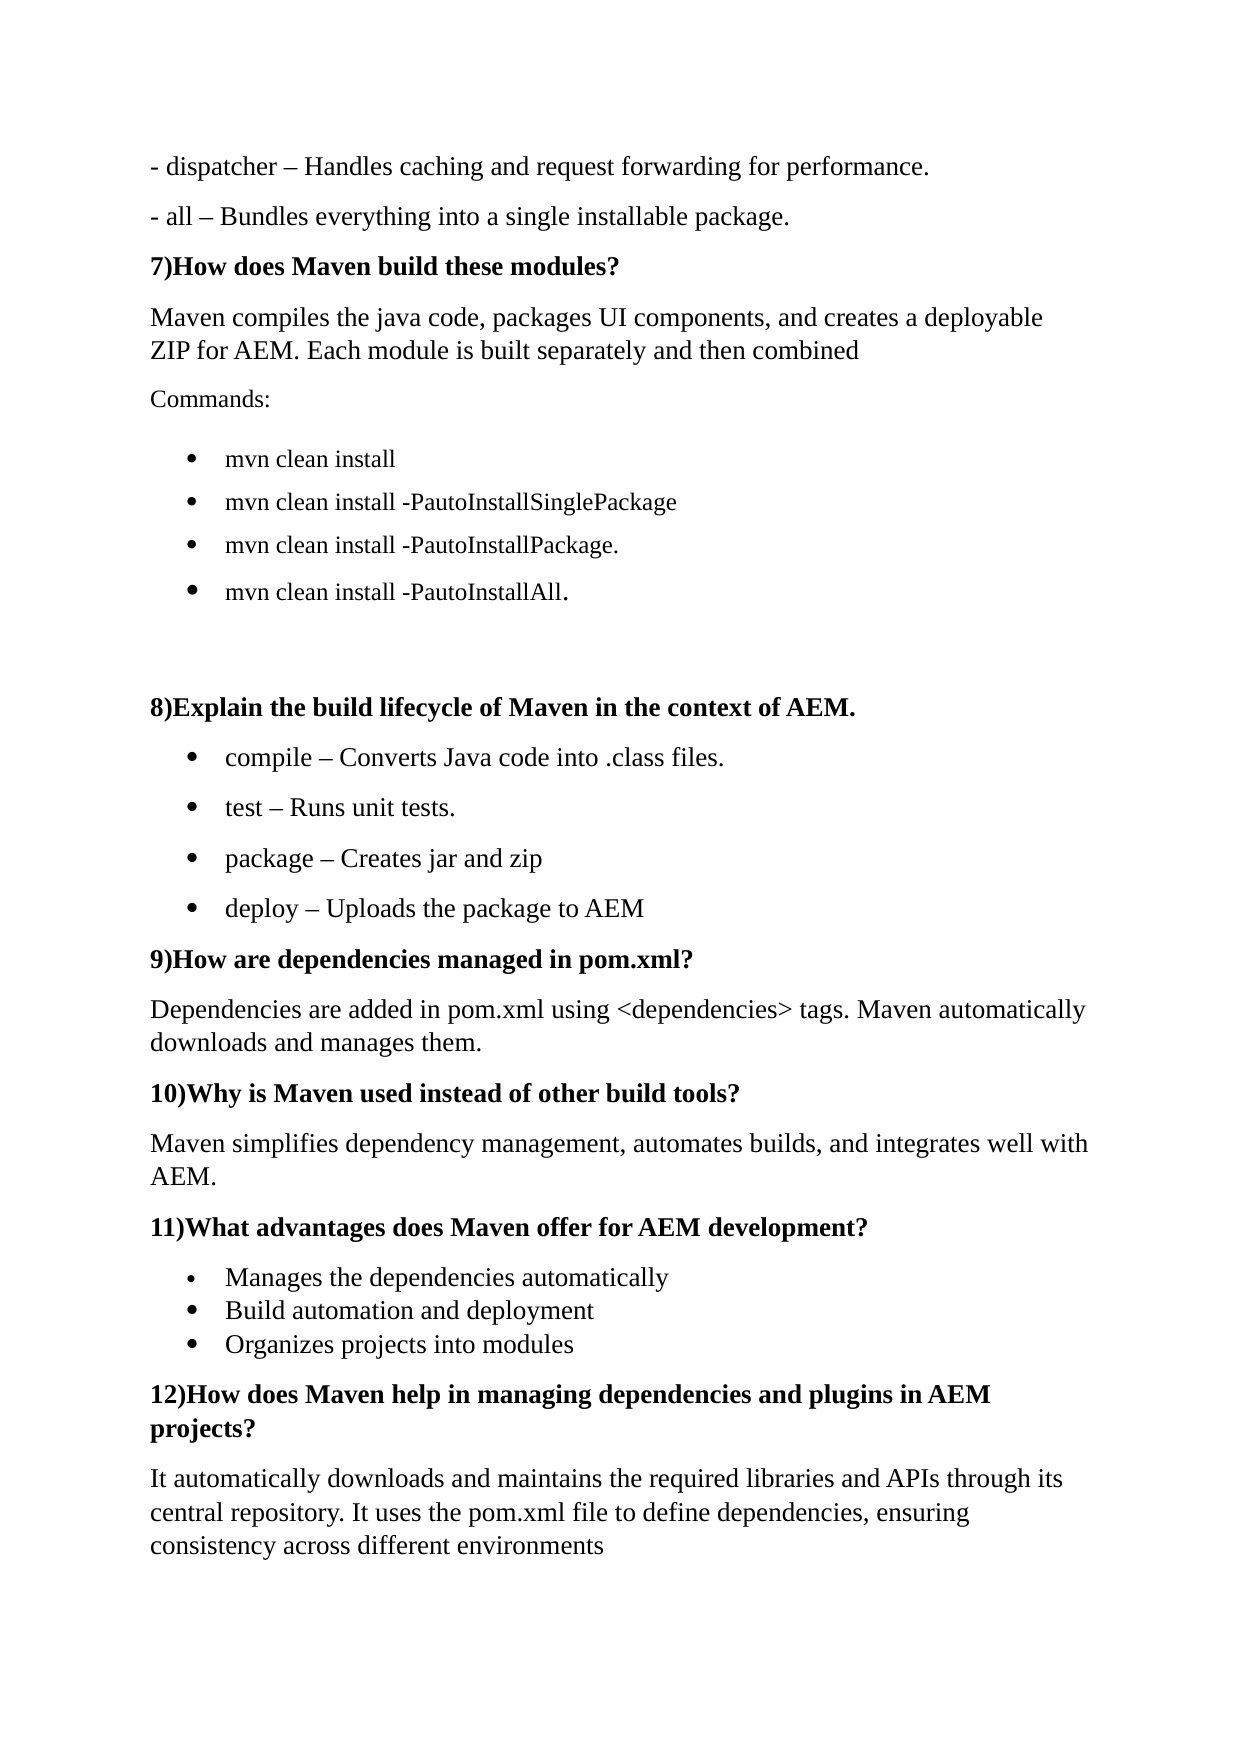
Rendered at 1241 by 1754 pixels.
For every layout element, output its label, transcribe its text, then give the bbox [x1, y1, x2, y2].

text - dispatcher – Handles caching and request forwarding for performance. [150, 150, 1090, 181]
list mvn clean install -PautoInstallPackage. [187, 530, 1090, 559]
text 9)How are dependencies managed in pom.xml? [150, 943, 1090, 974]
list mvn clean install -PautoInstallSinglePackage [187, 487, 1090, 516]
text Maven simplifies dependency management, automates builds, and integrates well with AEM. [150, 1127, 1090, 1192]
list Manages the dependencies automatically [187, 1261, 1090, 1292]
text 10)Why is Maven used instead of other build tools? [150, 1077, 1090, 1108]
list package – Creates jar and zip [187, 842, 1090, 873]
text 7)How does Maven build these modules? [150, 250, 1090, 282]
text 11)What advantages does Maven offer for AEM development? [150, 1211, 1090, 1242]
list Organizes projects into modules [187, 1328, 1090, 1359]
list mvn clean install [187, 444, 1090, 473]
list test – Runs unit tests. [187, 791, 1090, 823]
list mvn clean install -PautoInstallAll. [187, 573, 1090, 607]
text 8)Explain the build lifecycle of Maven in the context of AEM. [150, 691, 1090, 722]
text Commands: [150, 384, 1090, 413]
list compile – Converts Java code into .class files. [187, 741, 1090, 772]
text - all – Bundles everything into a single installable package. [150, 200, 1090, 231]
text It automatically downloads and maintains the required libraries and APIs through its central repository. It uses the pom.xml file to define dependencies, ensuring consistency across different environments [150, 1462, 1090, 1561]
list deploy – Uploads the package to AEM [187, 892, 1090, 923]
text Maven compiles the java code, packages UI components, and creates a deployable ZIP for AEM. Each module is built separately and then combined [150, 301, 1090, 365]
list Build automation and deployment [187, 1294, 1090, 1326]
text Dependencies are added in pom.xml using <dependencies> tags. Maven automatically downloads and manages them. [150, 993, 1090, 1058]
text 12)How does Maven help in managing dependencies and plugins in AEM projects? [150, 1378, 1090, 1443]
